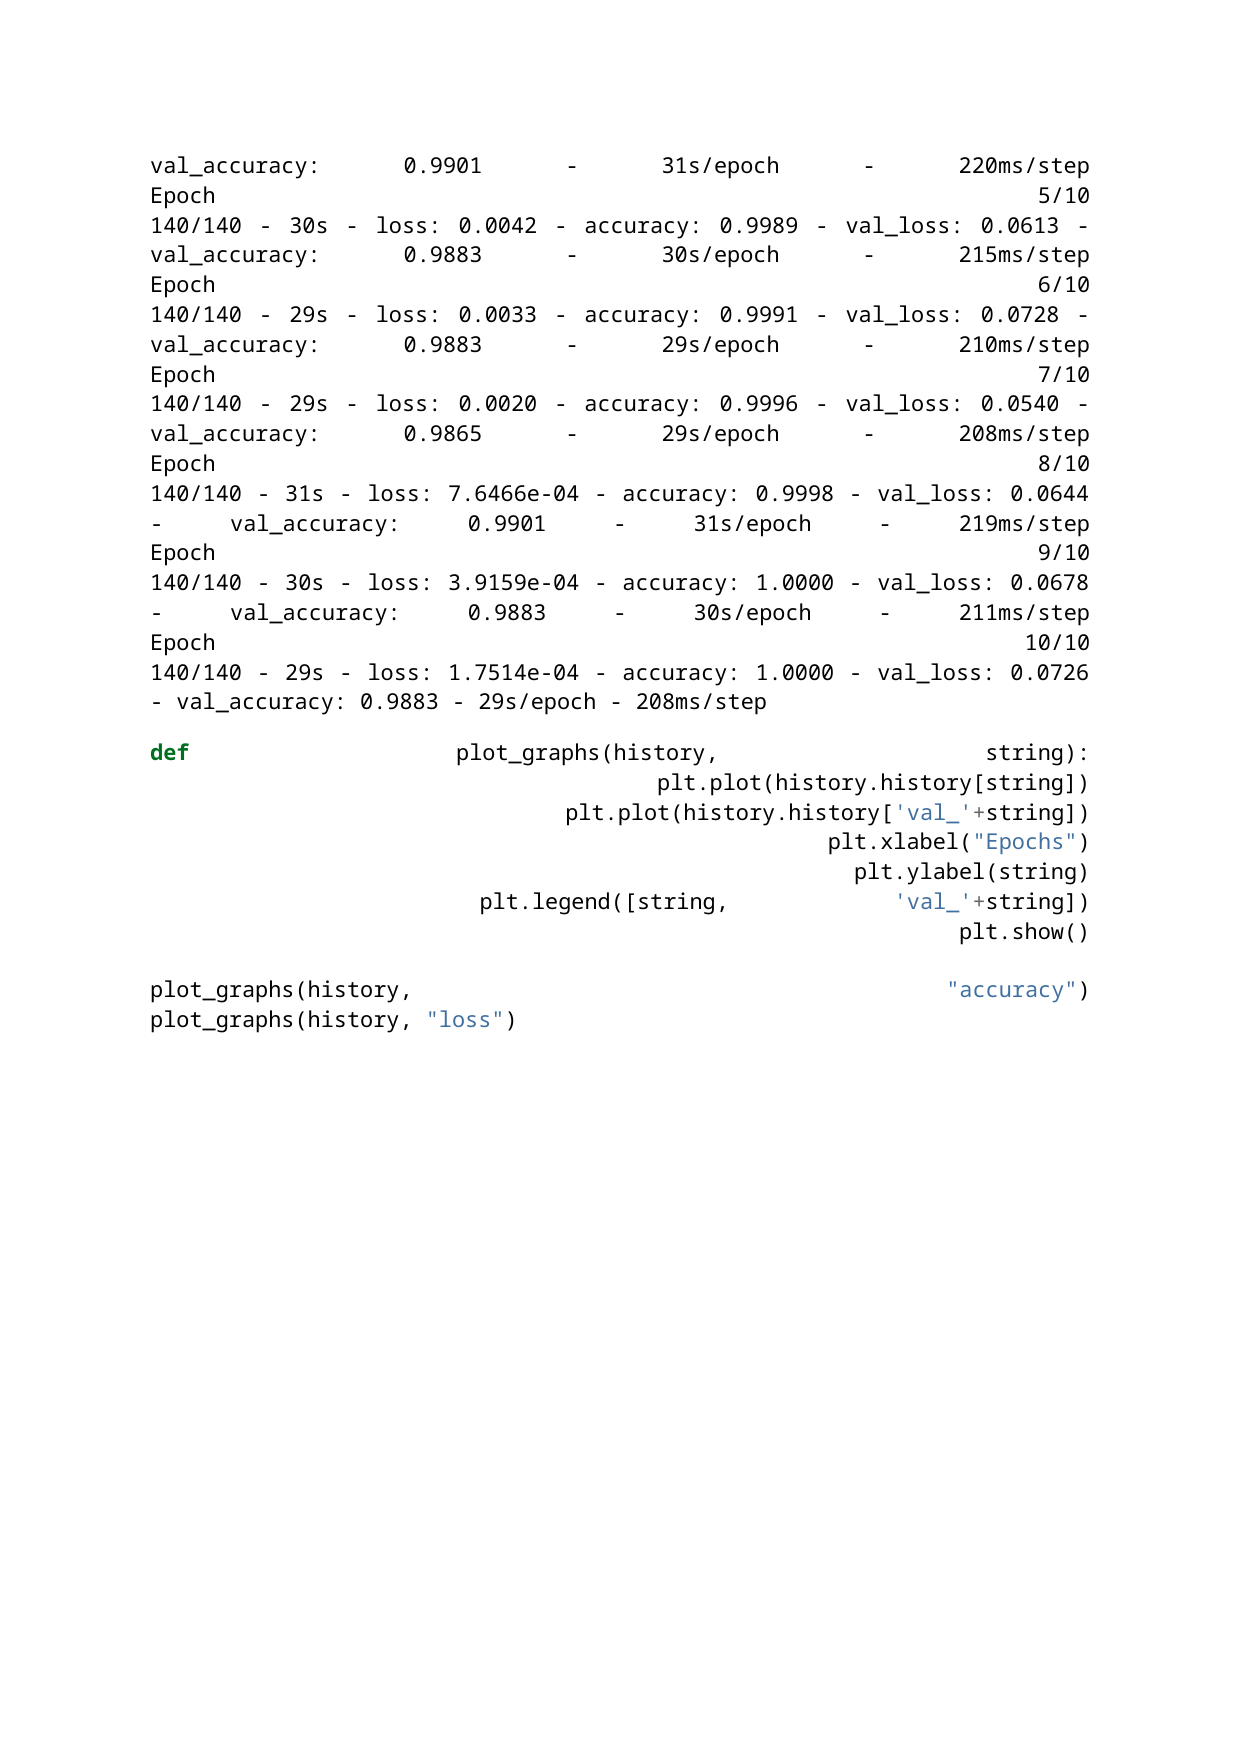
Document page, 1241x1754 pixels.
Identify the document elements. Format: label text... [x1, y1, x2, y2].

text def plot_graphs(history, string): plt.plot(history.history[string]) plt.plot(history.history['val_'+string]) plt.xlabel("Epochs") plt.ylabel(string) plt.legend([string, 'val_'+string]) plt.show() plot_graphs(history, "accuracy") plot_graphs(history, "loss") [150, 737, 1090, 1034]
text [150, 150, 1090, 716]
